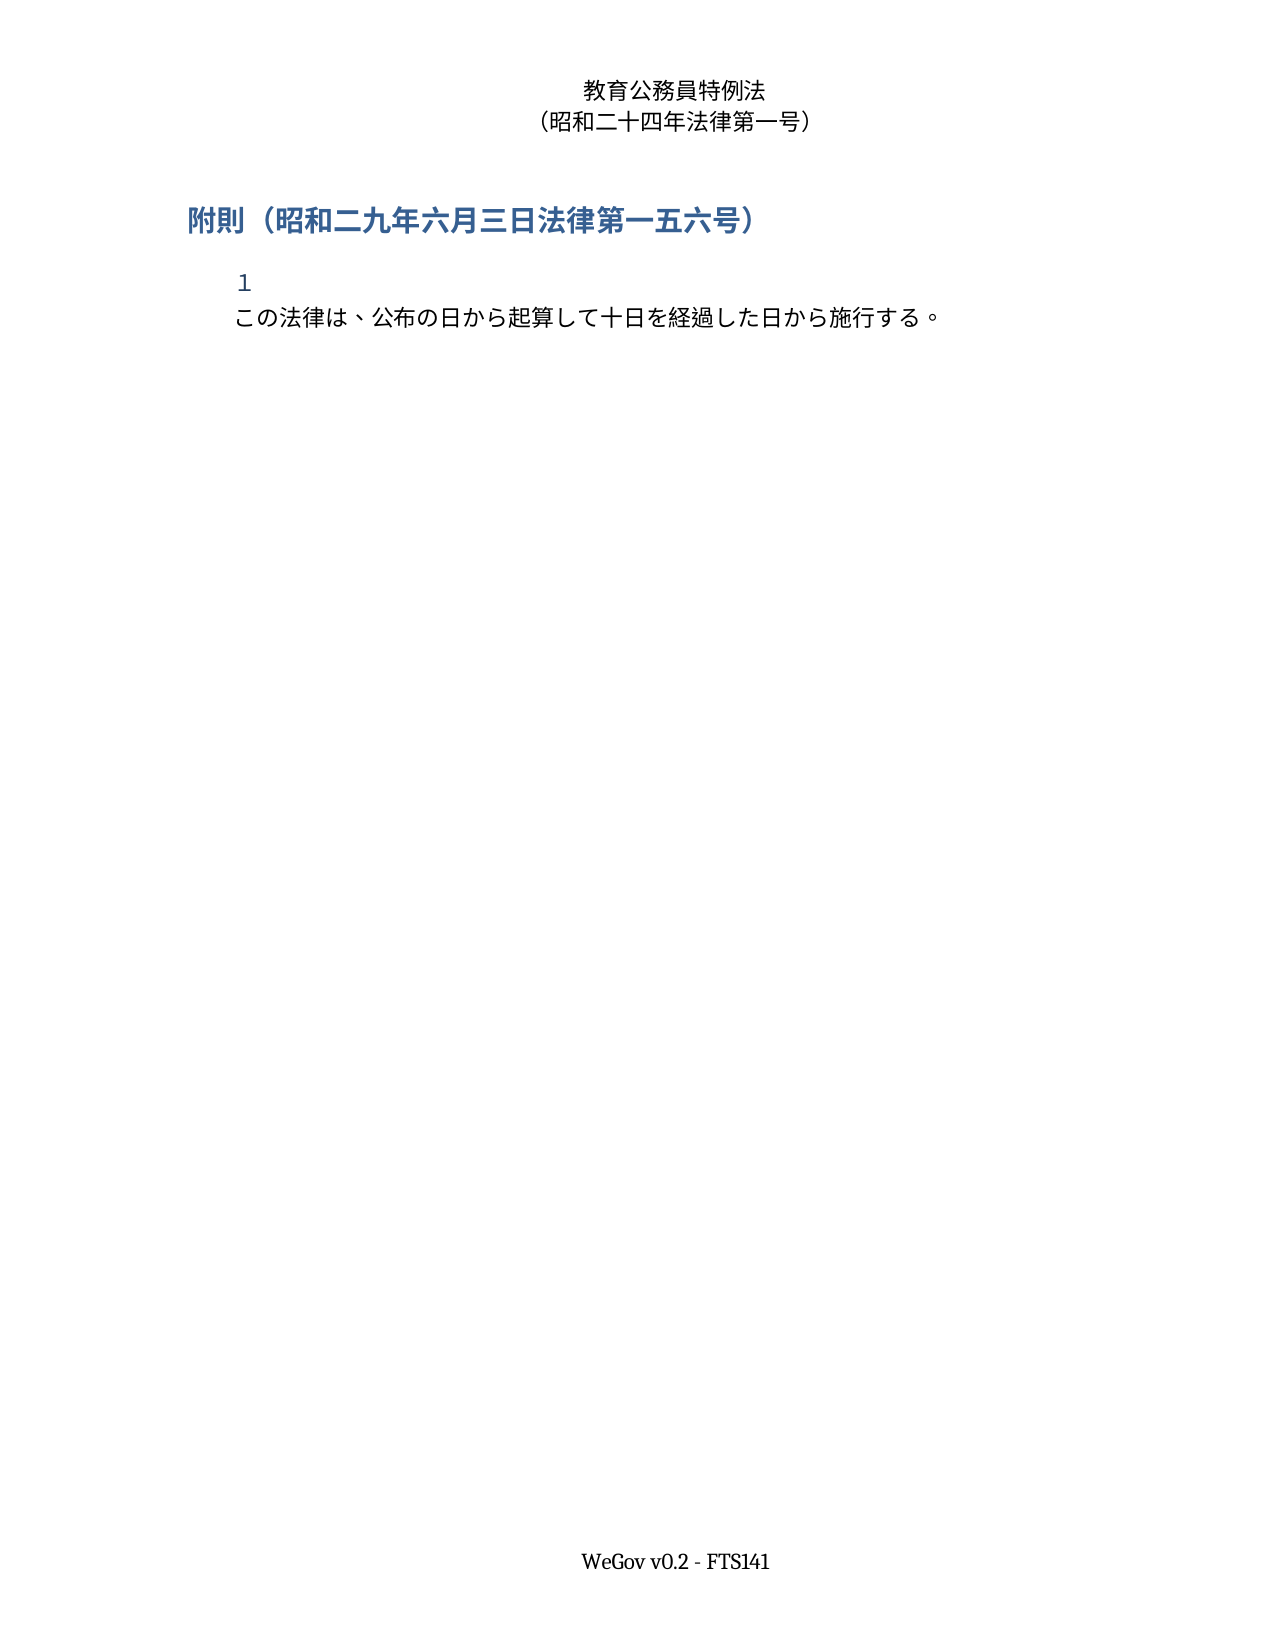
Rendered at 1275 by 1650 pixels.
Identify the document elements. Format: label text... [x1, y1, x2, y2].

subtitle 附則（昭和二九年六月三日法律第一五六号） [187, 200, 1087, 240]
subtitle １ [233, 266, 1087, 298]
text この法律は、公布の日から起算して十日を経過した日から施行する。 [233, 302, 1087, 334]
